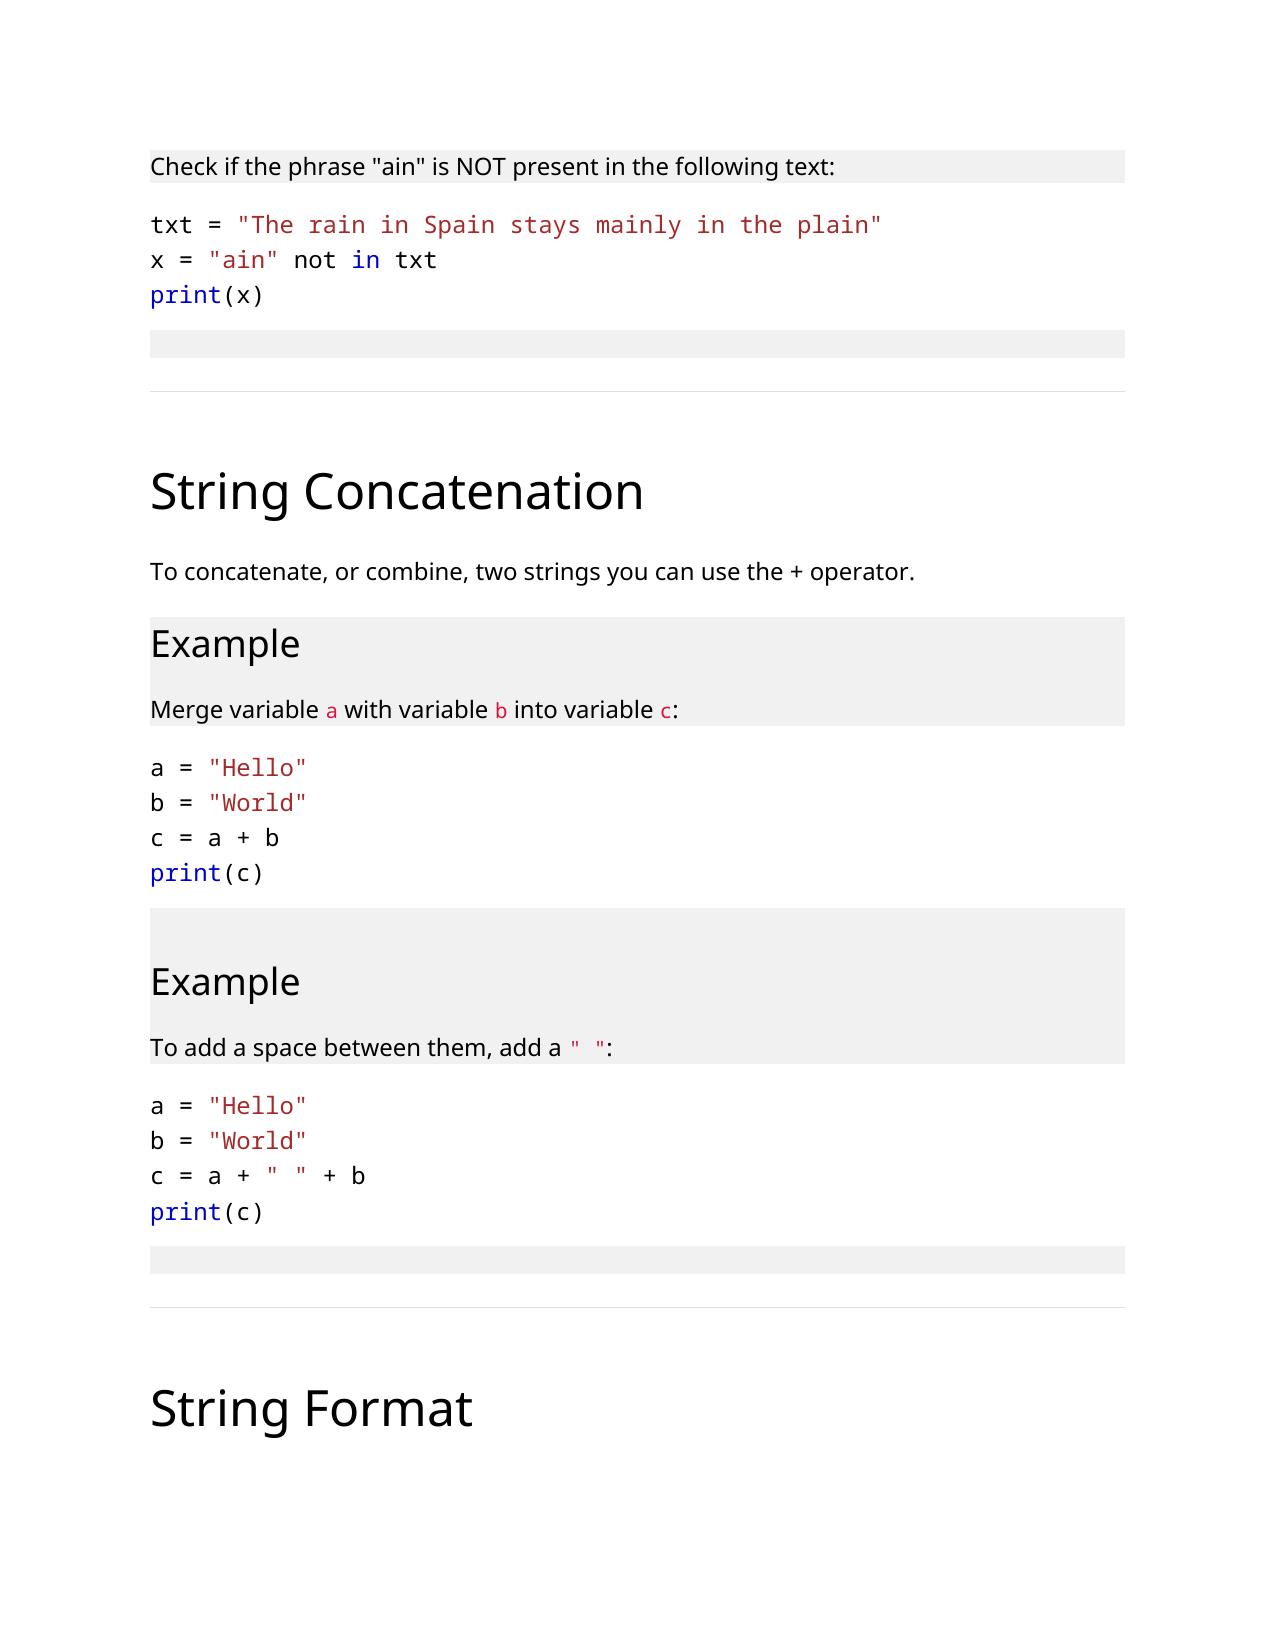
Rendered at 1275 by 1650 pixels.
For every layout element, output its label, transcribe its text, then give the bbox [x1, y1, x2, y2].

text txt = "The rain in Spain stays mainly in the plain" x = "ain" not in txt print(x) [150, 208, 1125, 311]
text To concatenate, or combine, two strings you can use the + operator. [150, 554, 1125, 587]
text Check if the phrase "ain" is NOT present in the following text: [150, 150, 1125, 183]
text a = "Hello" b = "World" c = a + b print(c) [150, 751, 1125, 889]
text Merge variable a with variable b into variable c: [150, 693, 1125, 726]
text a = "Hello" b = "World" c = a + " " + b print(c) [150, 1089, 1125, 1227]
subtitle Example [150, 955, 1125, 1006]
subtitle String Concatenation [150, 456, 1125, 524]
subtitle Example [150, 617, 1125, 668]
text To add a space between them, add a " ": [150, 1031, 1125, 1064]
subtitle String Format [150, 1372, 1125, 1441]
